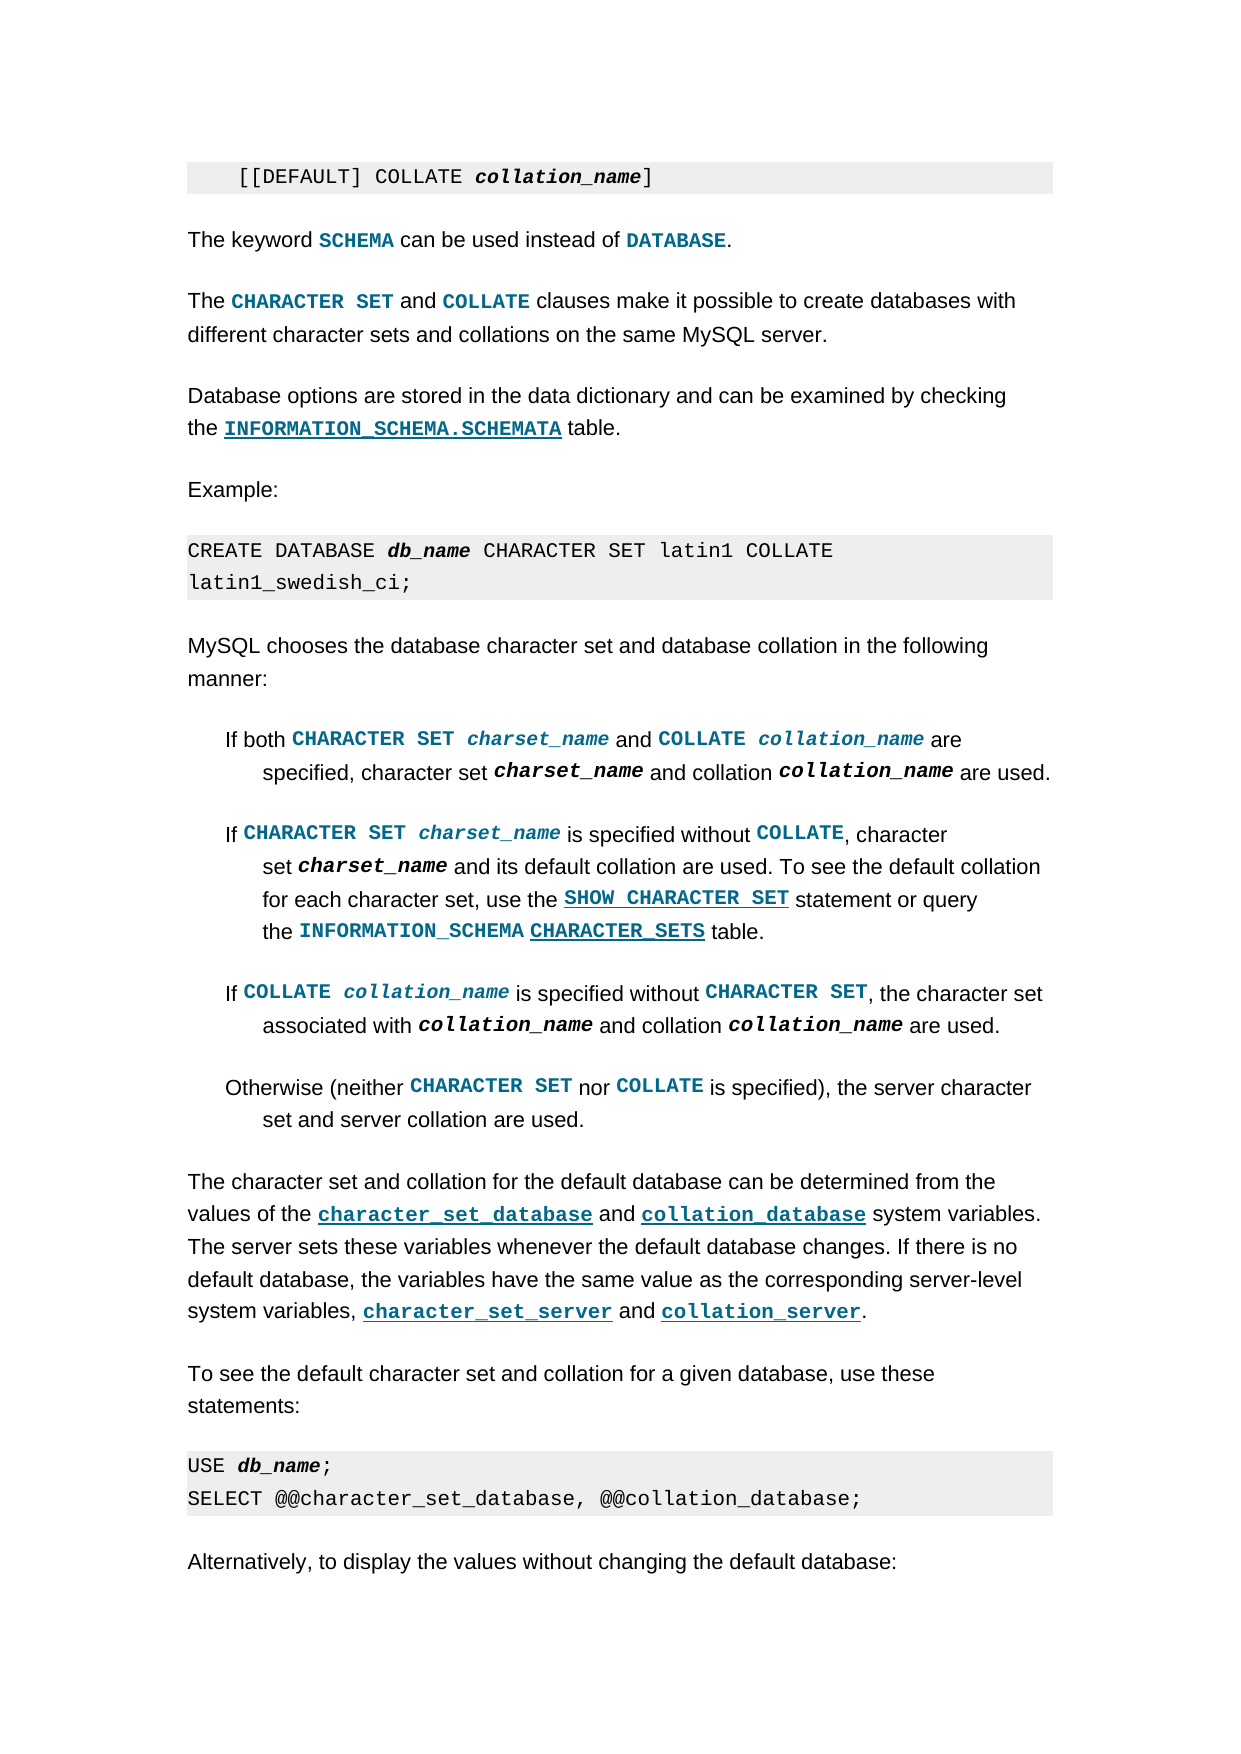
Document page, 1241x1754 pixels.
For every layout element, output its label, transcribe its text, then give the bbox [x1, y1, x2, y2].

text The character set and collation for the default database can be determined from the values of the character_set_database and collation_database system variables. The server sets these variables whenever the default database changes. If there is no default database, the variables have the same value as the corresponding server-level system variables, character_set_server and collation_server. [187, 1165, 1053, 1328]
text If CHARACTER SET charset_name is specified without COLLATE, character set charset_name and its default collation are used. To see the default collation for each character set, use the SHOW CHARACTER SET statement or query the INFORMATION_SCHEMA CHARACTER_SETS table. [225, 818, 1053, 948]
text MySQL chooses the database character set and database collation in the following manner: [187, 629, 1053, 694]
text If both CHARACTER SET charset_name and COLLATE collation_name are specified, character set charset_name and collation collation_name are used. [225, 724, 1053, 789]
text The keyword SCHEMA can be used instead of DATABASE. [187, 224, 1053, 256]
text SELECT @@character_set_database, @@collation_database; [187, 1484, 1053, 1516]
text Database options are stored in the data dictionary and can be examined by checking the INFORMATION_SCHEMA.SCHEMATA table. [187, 379, 1053, 444]
text USE db_name; [187, 1451, 1053, 1484]
text If COLLATE collation_name is specified without CHARACTER SET, the character set associated with collation_name and collation collation_name are used. [225, 977, 1053, 1042]
text Otherwise (neither CHARACTER SET nor COLLATE is specified), the server character set and server collation are used. [225, 1071, 1053, 1136]
text CREATE DATABASE db_name CHARACTER SET latin1 COLLATE latin1_swedish_ci; [187, 535, 1053, 600]
text The CHARACTER SET and COLLATE clauses make it possible to create databases with different character sets and collations on the same MySQL server. [187, 285, 1053, 350]
text Alternatively, to display the values without changing the default database: [187, 1545, 1053, 1578]
text [[DEFAULT] COLLATE collation_name] [187, 162, 1053, 194]
text To see the default character set and collation for a given database, use these statements: [187, 1357, 1053, 1422]
text Example: [187, 474, 1053, 506]
